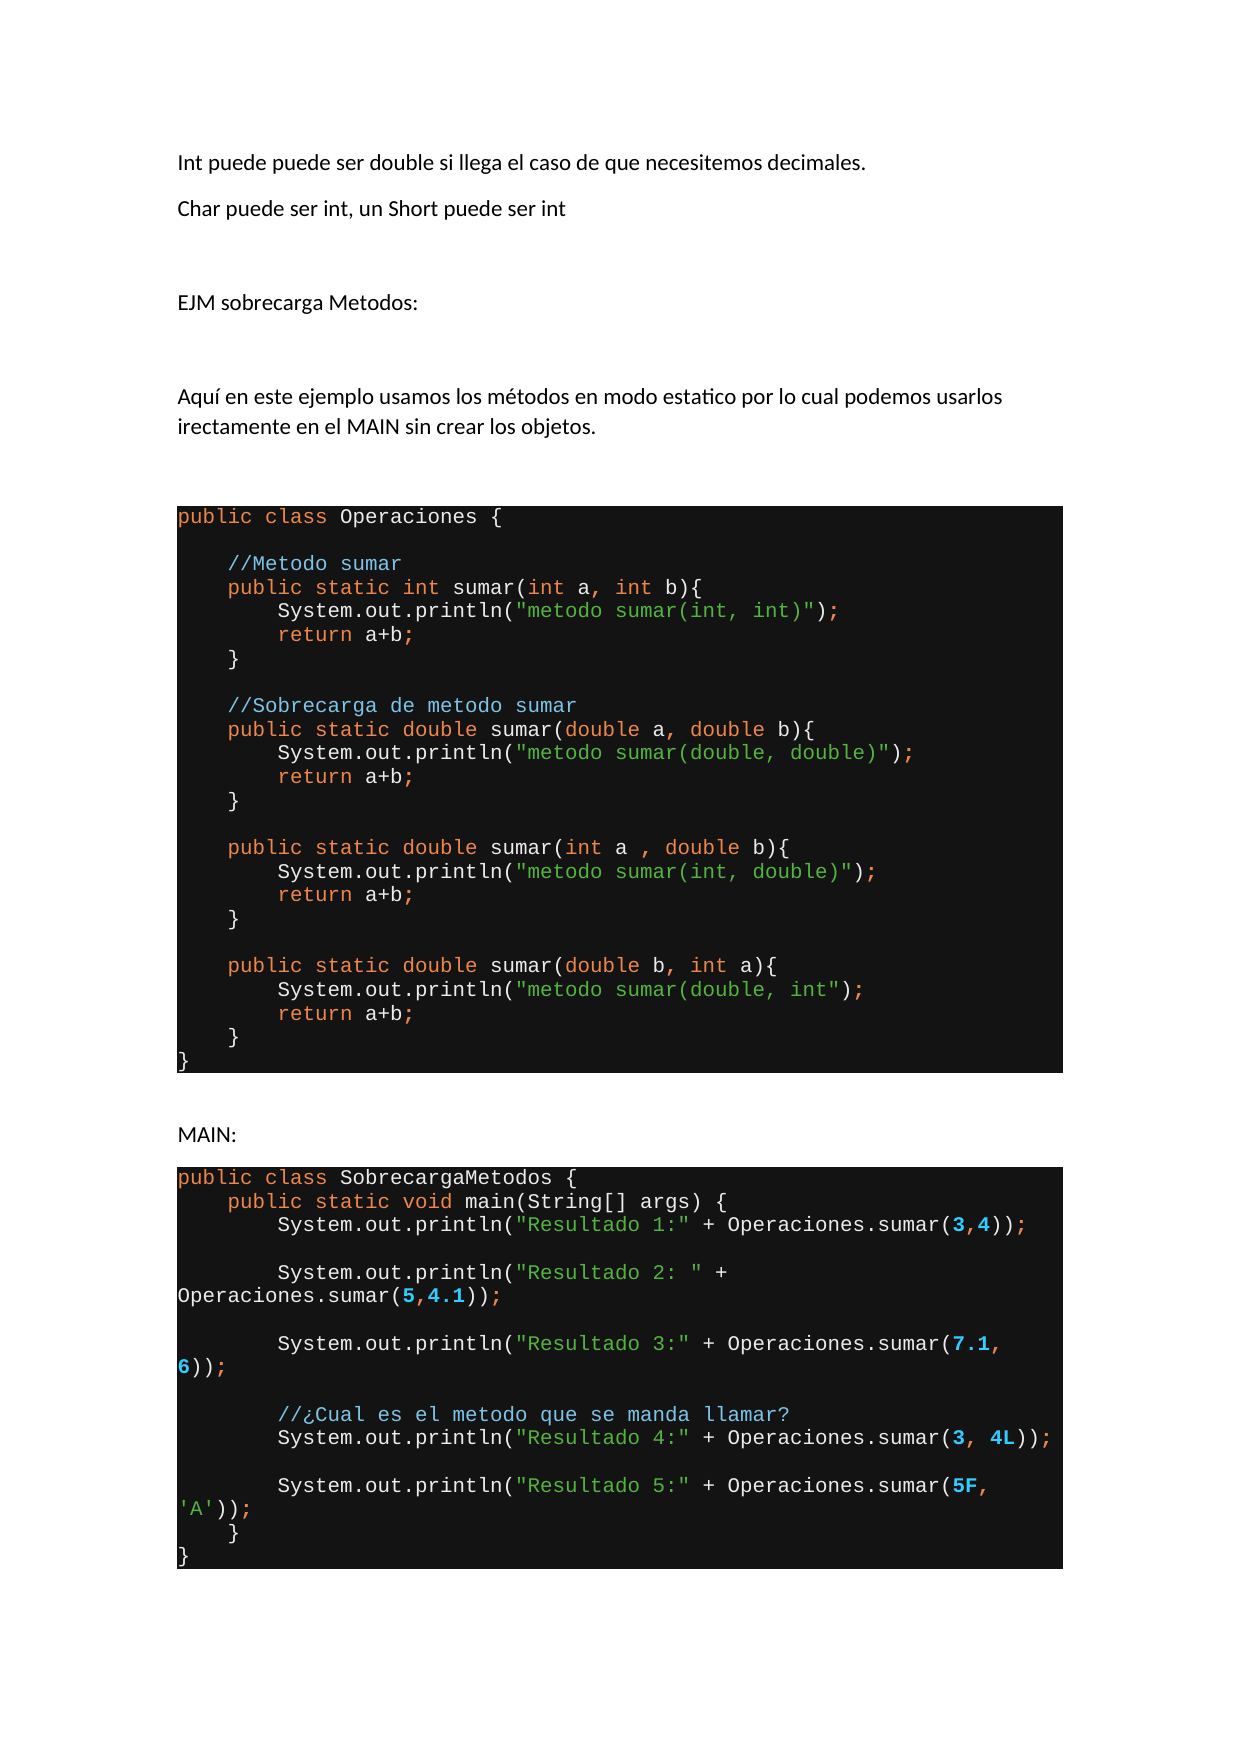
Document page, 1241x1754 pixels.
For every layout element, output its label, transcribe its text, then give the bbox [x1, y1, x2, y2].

text Char puede ser int, un Short puede ser int [177, 194, 1063, 222]
text EJM sobrecarga Metodos: [177, 288, 1063, 316]
text MAIN: [177, 1120, 1063, 1148]
text public class SobrecargaMetodos { public static void main(String[] args) { System.out.println("Resultado 1:" + Operaciones.sumar(3,4)); System.out.println("Resultado 2: " + Operaciones.sumar(5,4.1)); System.out.println("Resultado 3:" + Operaciones.sumar(7.1, 6)); //¿Cual es el metodo que se manda llamar? System.out.println("Resultado 4:" + Operaciones.sumar(3, 4L)); System.out.println("Resultado 5:" + Operaciones.sumar(5F, 'A')); } } [177, 1167, 1063, 1569]
text public class Operaciones { //Metodo sumar public static int sumar(int a, int b){ System.out.println("metodo sumar(int, int)"); return a+b; } //Sobrecarga de metodo sumar public static double sumar(double a, double b){ System.out.println("metodo sumar(double, double)"); return a+b; } public static double sumar(int a , double b){ System.out.println("metodo sumar(int, double)"); return a+b; } public static double sumar(double b, int a){ System.out.println("metodo sumar(double, int"); return a+b; } } [177, 506, 1063, 1073]
text Aquí en este ejemplo usamos los métodos en modo estatico por lo cual podemos usarlos irectamente en el MAIN sin crear los objetos. [177, 382, 1063, 440]
text Int puede puede ser double si llega el caso de que necesitemos decimales. [177, 148, 1063, 176]
